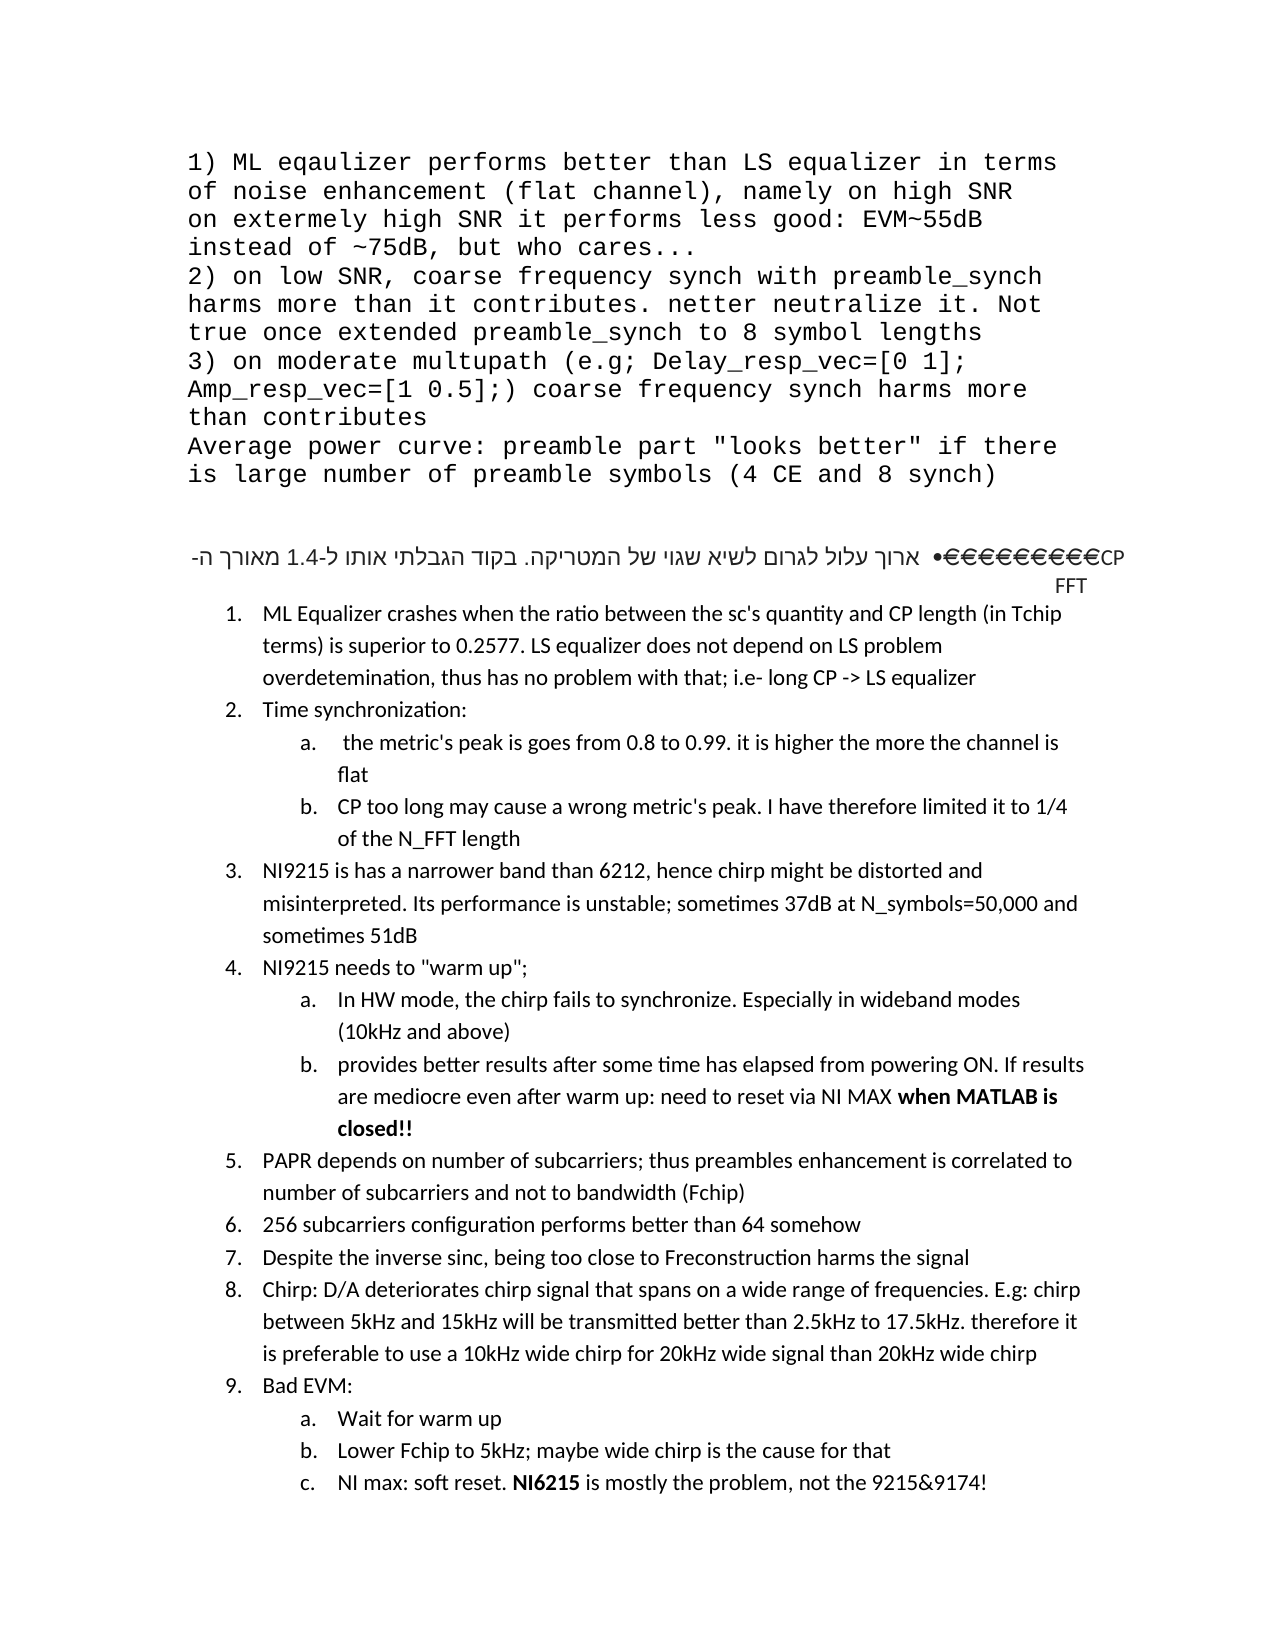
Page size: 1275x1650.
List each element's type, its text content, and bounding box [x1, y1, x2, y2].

list NI9215 needs to "warm up"; [225, 953, 1087, 981]
text Average power curve: preamble part "looks better" if there is large number of preamble symbols (4 CE and 8 synch) [187, 433, 1087, 490]
list NI9215 is has a narrower band than 6212, hence chirp might be distorted and misinterpreted. Its performance is unstable; sometimes 37dB at N_symbols=50,000 and sometimes 51dB [225, 857, 1087, 949]
list ML Equalizer crashes when the ratio between the sc's quantity and CP length (in Tchip terms) is superior to 0.2577. LS equalizer does not depend on LS problem overdetemination, thus has no problem with that; i.e- long CP -> LS equalizer [225, 599, 1087, 691]
list Despite the inverse sinc, being too close to Freconstruction harms the signal [225, 1243, 1087, 1271]
text CP ארוך עלול לגרום לשיא שגוי של המטריקה. בקוד הגבלתי אותו ל-1.4 מאורך ה-FFT [187, 543, 1125, 599]
text 3) on moderate multupath (e.g; Delay_resp_vec=[0 1]; Amp_resp_vec=[1 0.5];) coarse frequency synch harms more than contributes [187, 348, 1087, 433]
list In HW mode, the chirp fails to synchronize. Especially in wideband modes (10kHz and above) [300, 985, 1087, 1046]
list CP too long may cause a wrong metric's peak. I have therefore limited it to 1/4 of the N_FFT length [300, 792, 1087, 852]
list Time synchronization: [225, 696, 1087, 724]
text on extermely high SNR it performs less good: EVM~55dB instead of ~75dB, but who cares... [187, 207, 1087, 263]
text 2) on low SNR, coarse frequency synch with preamble_synch harms more than it contributes. netter neutralize it. Not true once extended preamble_synch to 8 symbol lengths [187, 263, 1087, 348]
list Bad EVM: [225, 1372, 1087, 1399]
list Lower Fchip to 5kHz; maybe wide chirp is the cause for that [300, 1436, 1087, 1464]
list NI max: soft reset. NI6215 is mostly the problem, not the 9215&9174! [300, 1468, 1087, 1496]
list 256 subcarriers configuration performs better than 64 somehow [225, 1211, 1087, 1239]
list PAPR depends on number of subcarriers; thus preambles enhancement is correlated to number of subcarriers and not to bandwidth (Fchip) [225, 1146, 1087, 1206]
list provides better results after some time has elapsed from powering ON. If results are mediocre even after warm up: need to reset via NI MAX when MATLAB is closed!! [300, 1050, 1087, 1142]
text 1) ML eqaulizer performs better than LS equalizer in terms of noise enhancement (flat channel), namely on high SNR [187, 150, 1087, 207]
list Wait for warm up [300, 1404, 1087, 1432]
list Chirp: D/A deteriorates chirp signal that spans on a wide range of frequencies. E.g: chirp between 5kHz and 15kHz will be transmitted better than 2.5kHz to 17.5kHz. therefore it is preferable to use a 10kHz wide chirp for 20kHz wide signal than 20kHz wide chirp [225, 1275, 1087, 1367]
list the metric's peak is goes from 0.8 to 0.99. it is higher the more the channel is flat [300, 728, 1087, 788]
